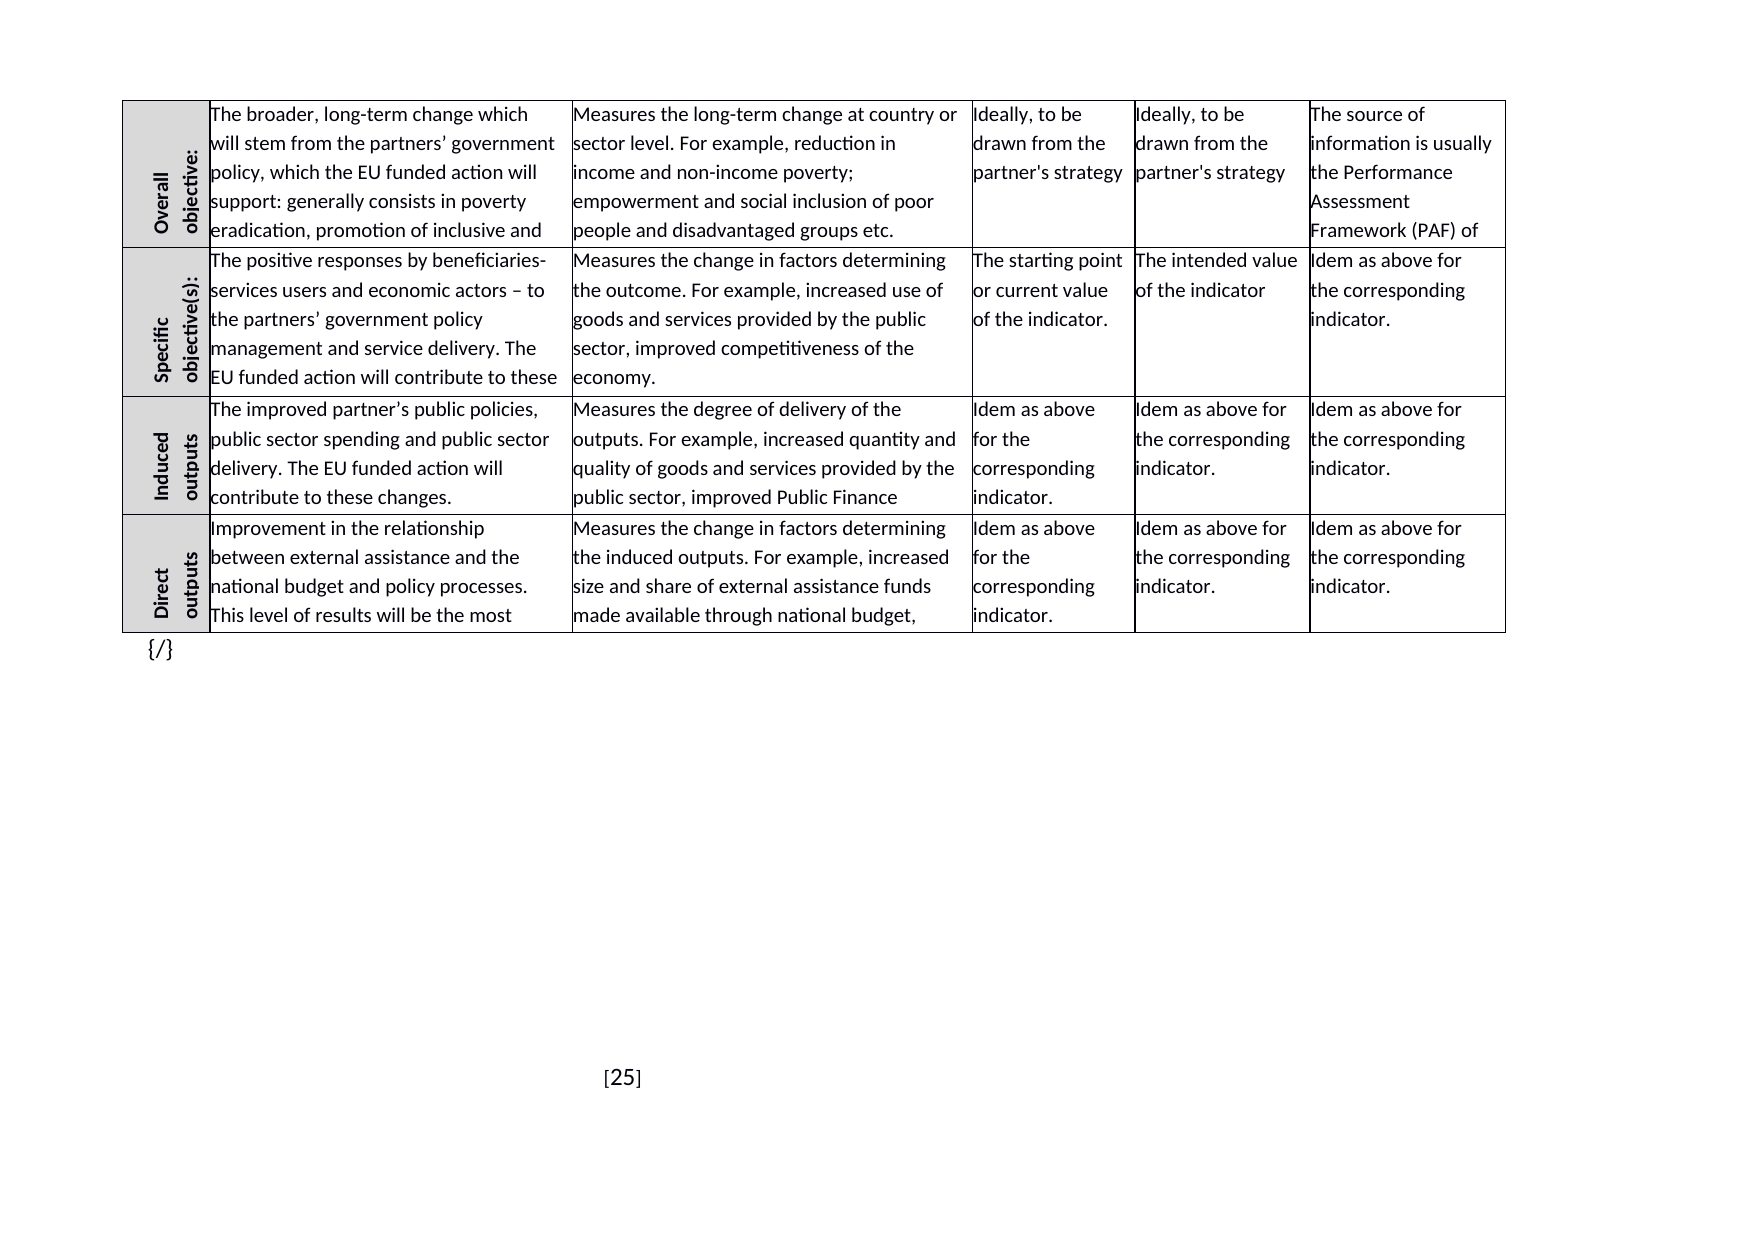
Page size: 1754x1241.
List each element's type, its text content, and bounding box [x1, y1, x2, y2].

table_cell Idem as above for the corresponding indicator. [973, 397, 1134, 514]
table_cell Idem as above for the corresponding indicator. [1136, 397, 1309, 514]
text {/} [148, 633, 1500, 663]
table_cell Idem as above for the corresponding indicator. [1136, 515, 1309, 632]
table_cell The improved partner’s public policies, public sector spending and public sector delivery. The EU funded action will contribute to these changes. [211, 397, 572, 514]
table_cell The intended value of the indicator [1136, 248, 1309, 396]
table_cell Measures the change in factors determining the induced outputs. For example, increased size and share of external assistance funds made available through national budget, capacity development support better coordinated. [573, 515, 972, 632]
table_cell Ideally, to be drawn from the partner's strategy [1136, 101, 1309, 247]
table_cell Idem as above for the corresponding indicator. [973, 515, 1134, 632]
table_cell Measures the degree of delivery of the outputs. For example, increased quantity and quality of goods and services provided by the public sector, improved Public Finance Management and procurement systems. [573, 397, 972, 514]
table_cell Idem as above for the corresponding indicator. [1311, 515, 1505, 632]
table_cell Overall objective: Impact [123, 101, 209, 247]
table_cell Induced outputs [123, 397, 209, 514]
table_cell The broader, long-term change which will stem from the partners’ government policy, which the EU funded action will support: generally consists in poverty eradication, promotion of inclusive and sustainable growth, consolidation of the democratic and economic governance [211, 101, 572, 247]
table_cell Ideally, to be drawn from the partner's strategy [973, 101, 1134, 247]
table_cell The starting point or current value of the indicator. [973, 248, 1134, 396]
table_cell Improvement in the relationship between external assistance and the national budget and policy processes. This level of results will be the most directly influenced by the EU funded action. [211, 515, 572, 632]
table_cell Measures the long-term change at country or sector level. For example, reduction in income and non-income poverty; empowerment and social inclusion of poor people and disadvantaged groups etc. [573, 101, 972, 247]
table_cell Idem as above for the corresponding indicator. [1311, 248, 1505, 396]
table_cell The source of information is usually the Performance Assessment Framework (PAF) of the partner country. [1311, 101, 1505, 247]
table_cell Direct outputs [123, 515, 209, 632]
table_cell Measures the change in factors determining the outcome. For example, increased use of goods and services provided by the public sector, improved competitiveness of the economy. [573, 248, 972, 396]
table_cell Idem as above for the corresponding indicator. [1311, 397, 1505, 514]
table_cell The positive responses by beneficiaries- services users and economic actors – to the partners’ government policy management and service delivery. The EU funded action will contribute to these changes. [211, 248, 572, 396]
table_cell Specific objective(s): Outcome(s) [123, 248, 209, 396]
